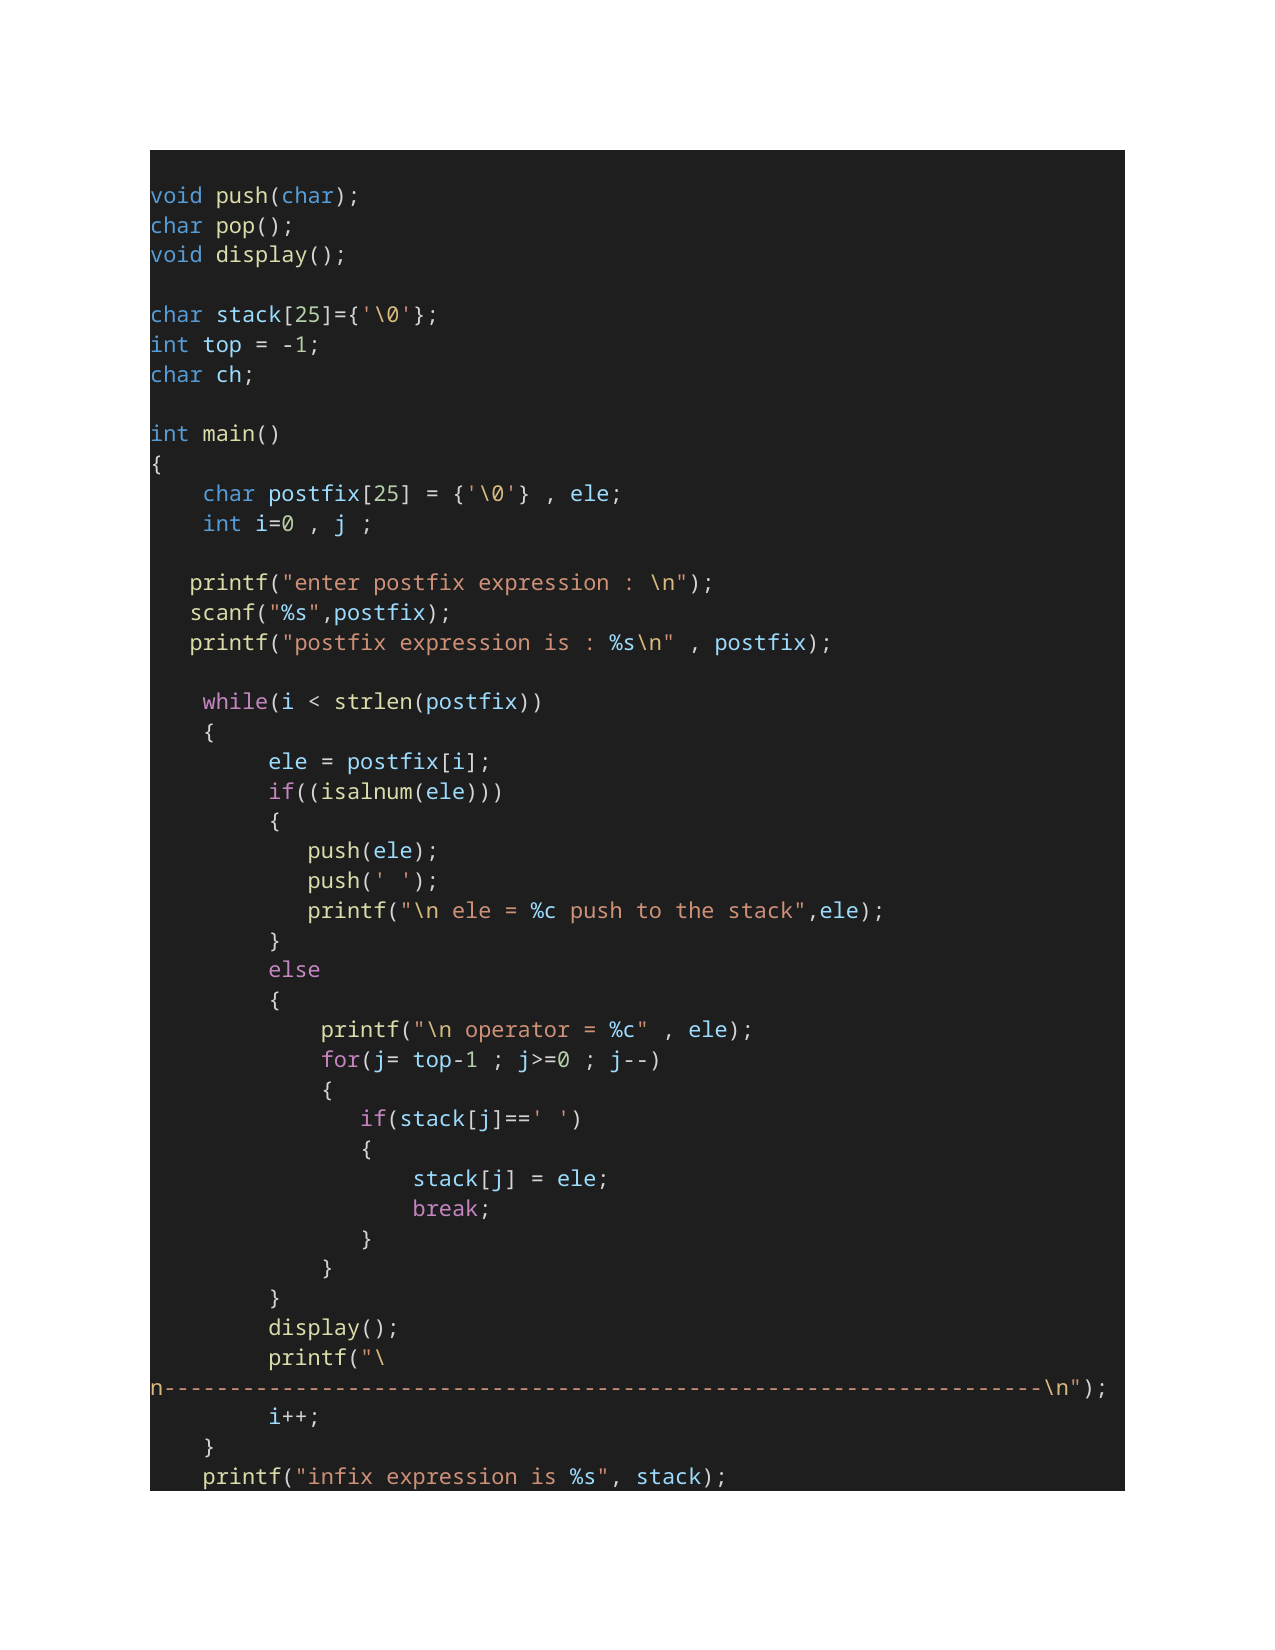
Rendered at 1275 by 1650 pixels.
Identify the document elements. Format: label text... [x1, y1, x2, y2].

text push(' '); [150, 865, 1125, 895]
text while(i < strlen(postfix)) [150, 686, 1125, 716]
text char ch; [150, 358, 1125, 388]
text push(ele); [150, 835, 1125, 865]
text void display(); [150, 239, 1125, 269]
text printf("\n-------------------------------------------------------------------\n"); [150, 1342, 1125, 1401]
text ele = postfix[i]; [150, 746, 1125, 776]
text if((isalnum(ele))) [150, 776, 1125, 805]
text char pop(); [150, 209, 1125, 239]
text { [150, 1133, 1125, 1163]
text printf("\n ele = %c push to the stack",ele); [150, 895, 1125, 924]
text } [150, 924, 1125, 954]
text int main() [150, 418, 1125, 448]
text i++; [150, 1401, 1125, 1431]
text void push(char); [150, 180, 1125, 209]
text scanf("%s",postfix); [150, 597, 1125, 627]
text else [150, 954, 1125, 984]
text stack[j] = ele; [150, 1163, 1125, 1193]
text { [150, 716, 1125, 746]
text break; [150, 1193, 1125, 1222]
text printf("postfix expression is : %s\n" , postfix); [150, 627, 1125, 656]
text char postfix[25] = {'\0'} , ele; [150, 478, 1125, 507]
text if(stack[j]==' ') [150, 1103, 1125, 1133]
text } [150, 1252, 1125, 1282]
text int top = -1; [150, 329, 1125, 358]
text display(); [150, 1312, 1125, 1342]
text printf("\n operator = %c" , ele); [150, 1014, 1125, 1044]
text { [150, 984, 1125, 1014]
text { [150, 805, 1125, 835]
text printf("infix expression is %s", stack); [150, 1461, 1125, 1491]
text } [150, 1282, 1125, 1312]
text { [150, 1073, 1125, 1103]
text for(j= top-1 ; j>=0 ; j--) [150, 1044, 1125, 1073]
text printf("enter postfix expression : \n"); [150, 567, 1125, 597]
text } [150, 1222, 1125, 1252]
text char stack[25]={'\0'}; [150, 299, 1125, 329]
text { [150, 448, 1125, 478]
text int i=0 , j ; [150, 507, 1125, 537]
text } [150, 1431, 1125, 1461]
